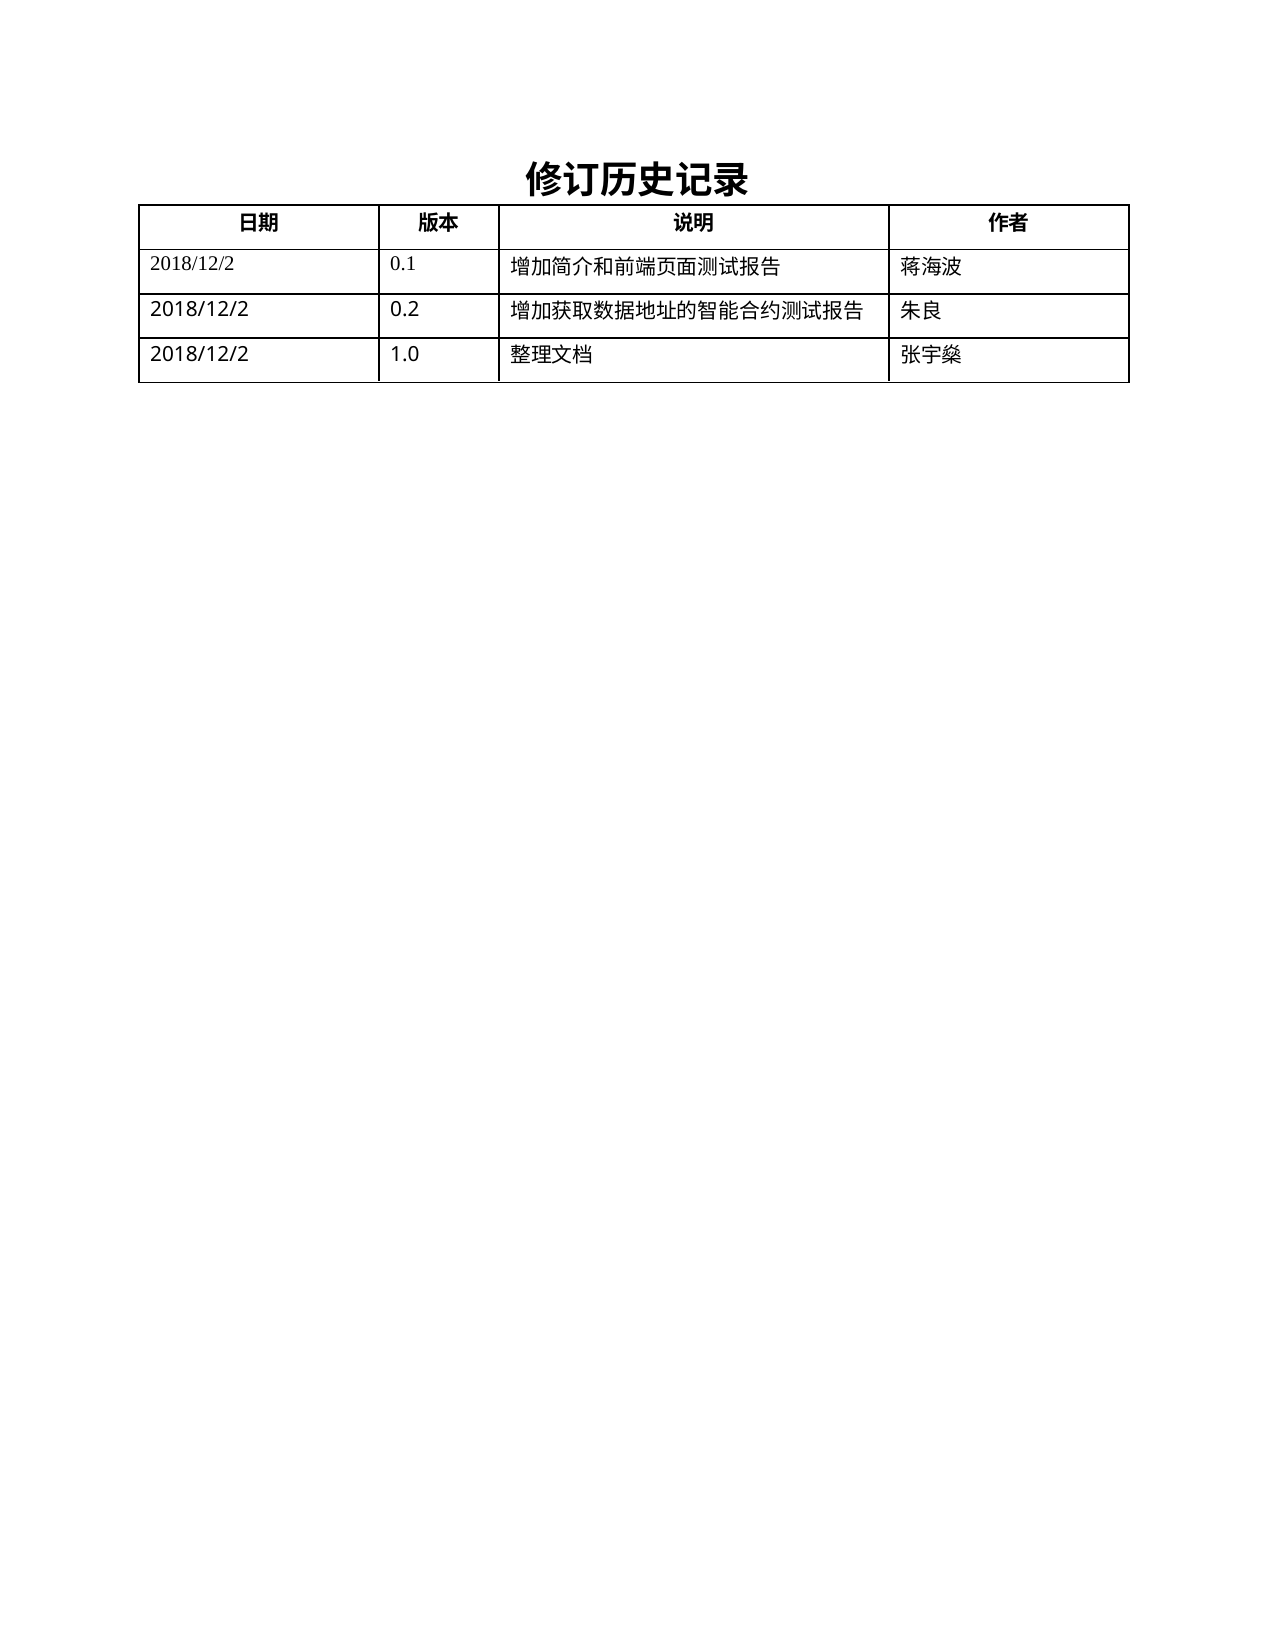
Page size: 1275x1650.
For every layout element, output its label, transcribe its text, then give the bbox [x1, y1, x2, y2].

table_cell 2018/12/2 [140, 250, 378, 293]
table_cell 张宇燊 [890, 339, 1128, 381]
table_cell 2018/12/2 [140, 295, 378, 337]
table_cell 整理文档 [500, 339, 888, 381]
table_cell 朱良 [890, 295, 1128, 337]
table_header 版本 [380, 206, 498, 248]
table_header 作者 [890, 206, 1128, 248]
table_cell 0.1 [380, 250, 498, 293]
table_cell 1.0 [380, 339, 498, 381]
table_cell 蒋海波 [890, 250, 1128, 293]
table_cell 增加获取数据地址的智能合约测试报告 [500, 295, 888, 337]
table_cell 2018/12/2 [140, 339, 378, 381]
table_header 日期 [140, 206, 378, 248]
table_cell 增加简介和前端页面测试报告 [500, 250, 888, 293]
table_cell 0.2 [380, 295, 498, 337]
table_header 说明 [500, 206, 888, 248]
title 修订历史记录 [150, 150, 1125, 204]
